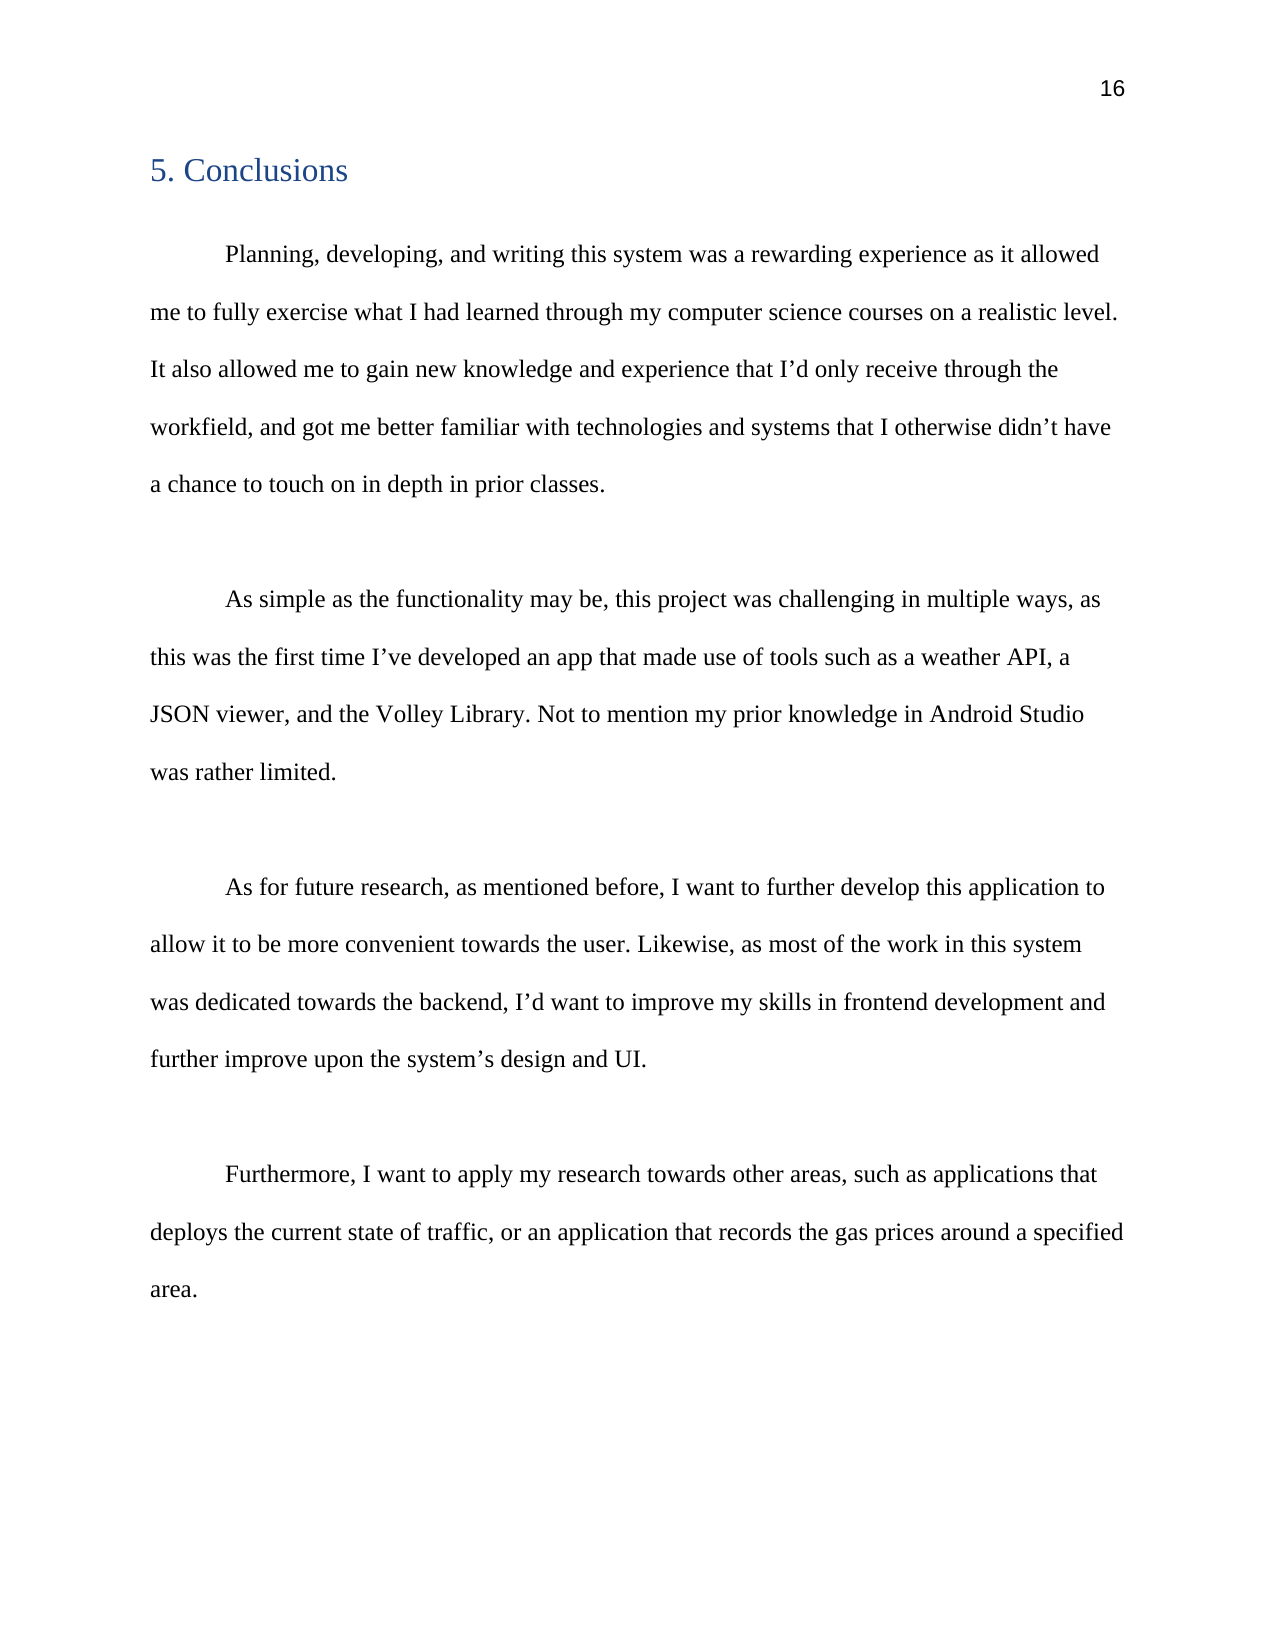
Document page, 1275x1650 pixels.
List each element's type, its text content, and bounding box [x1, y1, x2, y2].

subtitle 5. Conclusions [150, 150, 1125, 188]
text As simple as the functionality may be, this project was challenging in multiple ways, as this was the first time I’ve developed an app that made use of tools such as a weather API, a JSON viewer, and the Volley Library. Not to mention my prior knowledge in Android Studio was rather limited. [150, 584, 1125, 785]
text As for future research, as mentioned before, I want to further develop this application to allow it to be more convenient towards the user. Likewise, as most of the work in this system was dedicated towards the backend, I’d want to improve my skills in frontend development and further improve upon the system’s design and UI. [150, 872, 1125, 1073]
text Planning, developing, and writing this system was a rewarding experience as it allowed me to fully exercise what I had learned through my computer science courses on a realistic level. It also allowed me to gain new knowledge and experience that I’d only receive through the workfield, and got me better familiar with technologies and systems that I otherwise didn’t have a chance to touch on in depth in prior classes. [150, 239, 1125, 498]
text Furthermore, I want to apply my research towards other areas, such as applications that deploys the current state of traffic, or an application that records the gas prices around a specified area. [150, 1159, 1125, 1303]
